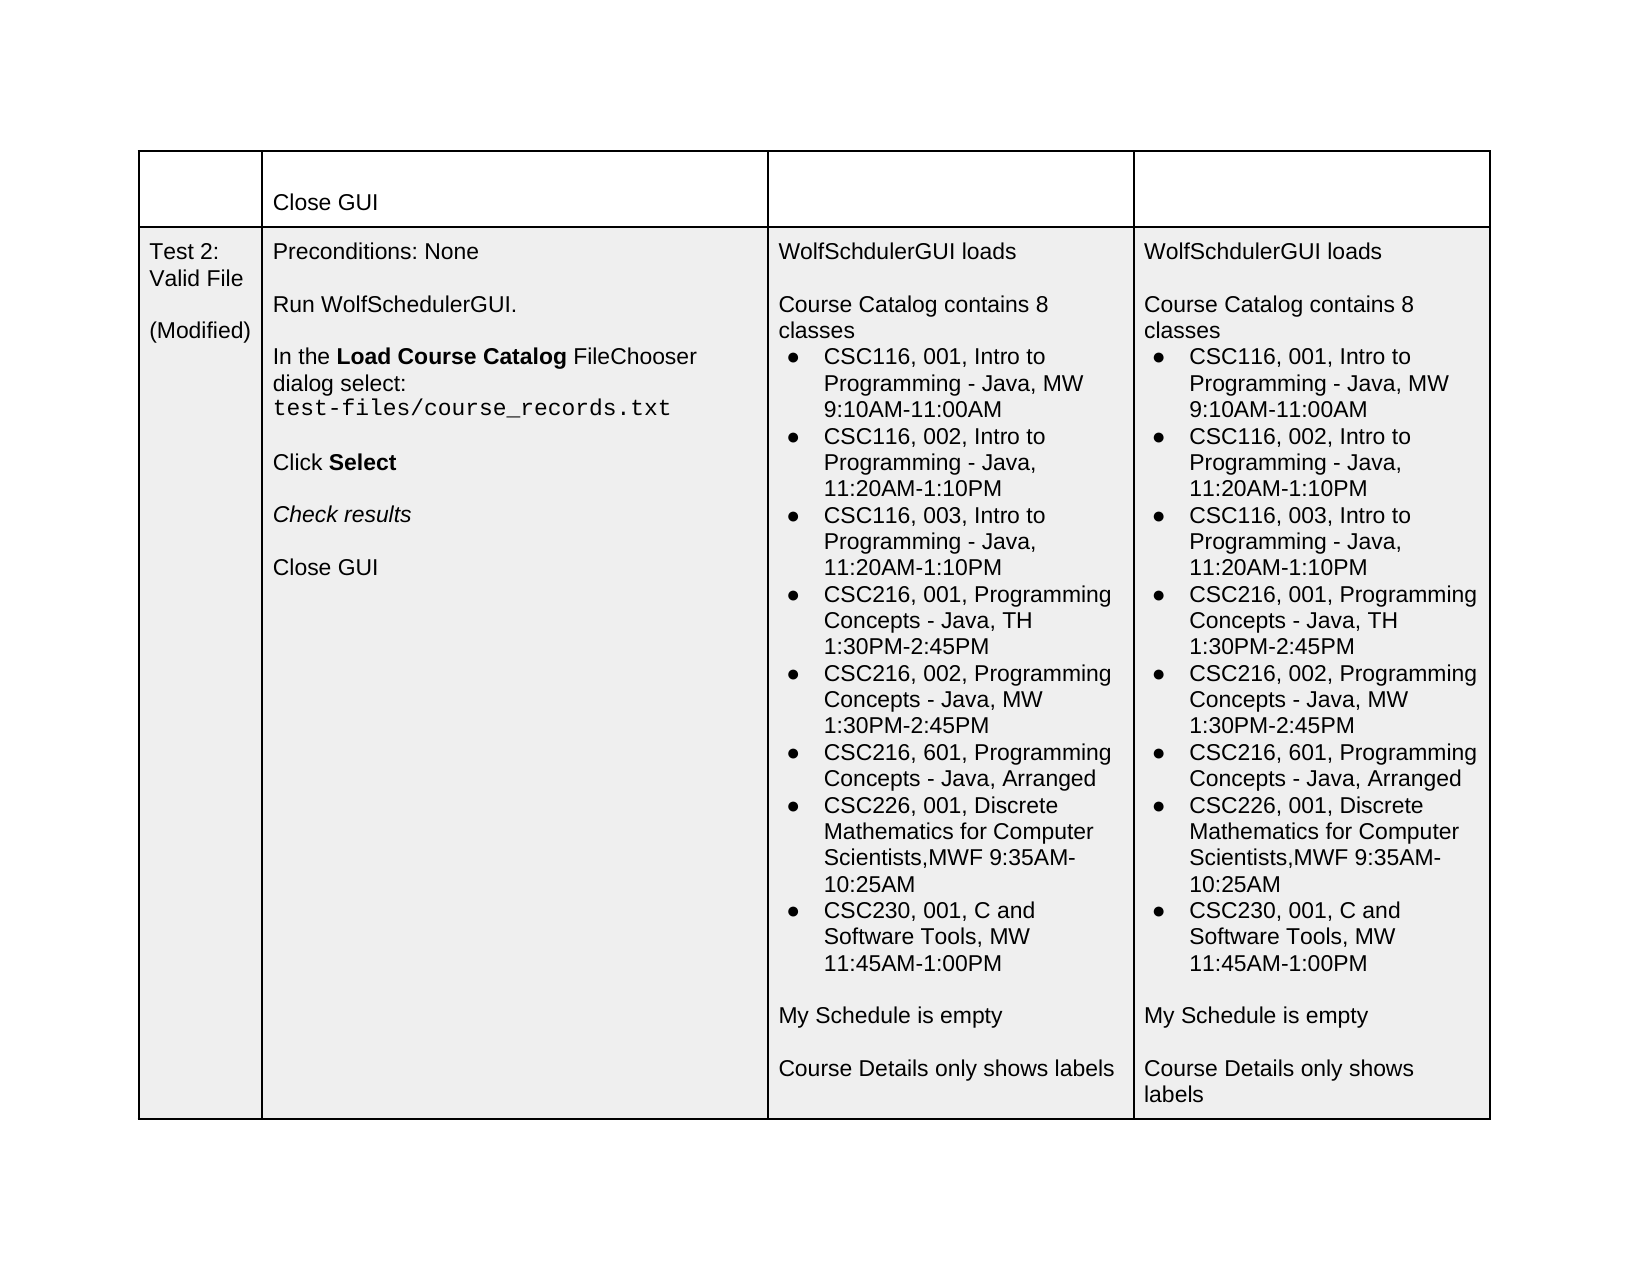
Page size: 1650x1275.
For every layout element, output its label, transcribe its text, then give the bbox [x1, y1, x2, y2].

table_cell WolfSchdulerGUI loads Course Catalog contains 8 classes CSC116, 001, Intro to Programming - Java, MW 9:10AM-11:00AM CSC116, 002, Intro to Programming - Java, 11:20AM-1:10PM CSC116, 003, Intro to Programming - Java, 11:20AM-1:10PM CSC216, 001, Programming Concepts - Java, TH 1:30PM-2:45PM CSC216, 002, Programming Concepts - Java, MW 1:30PM-2:45PM CSC216, 601, Programming Concepts - Java, Arranged CSC226, 001, Discrete Mathematics for Computer Scientists,MWF 9:35AM-10:25AM CSC230, 001, C and Software Tools, MW 11:45AM-1:00PM My Schedule is empty Course Details only shows labels [769, 228, 1133, 1118]
table_cell WolfSchdulerGUI loads Course Catalog contains 8 classes CSC116, 001, Intro to Programming - Java, MW 9:10AM-11:00AM CSC116, 002, Intro to Programming - Java, 11:20AM-1:10PM CSC116, 003, Intro to Programming - Java, 11:20AM-1:10PM CSC216, 001, Programming Concepts - Java, TH 1:30PM-2:45PM CSC216, 002, Programming Concepts - Java, MW 1:30PM-2:45PM CSC216, 601, Programming Concepts - Java, Arranged CSC226, 001, Discrete Mathematics for Computer Scientists,MWF 9:35AM-10:25AM CSC230, 001, C and Software Tools, MW 11:45AM-1:00PM My Schedule is empty Course Details only shows labels [1135, 228, 1489, 1118]
table_cell Preconditions: None Run WolfSchedulerGUI. In the Load Course Catalog FileChooser dialog select: test-files/course_records.txt Click Select Check results Close GUI [263, 228, 767, 1118]
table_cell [140, 152, 261, 226]
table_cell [769, 152, 1133, 226]
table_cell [1135, 152, 1489, 226]
table_cell Test 2: Valid File (Modified) [140, 228, 261, 1118]
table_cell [263, 152, 767, 226]
